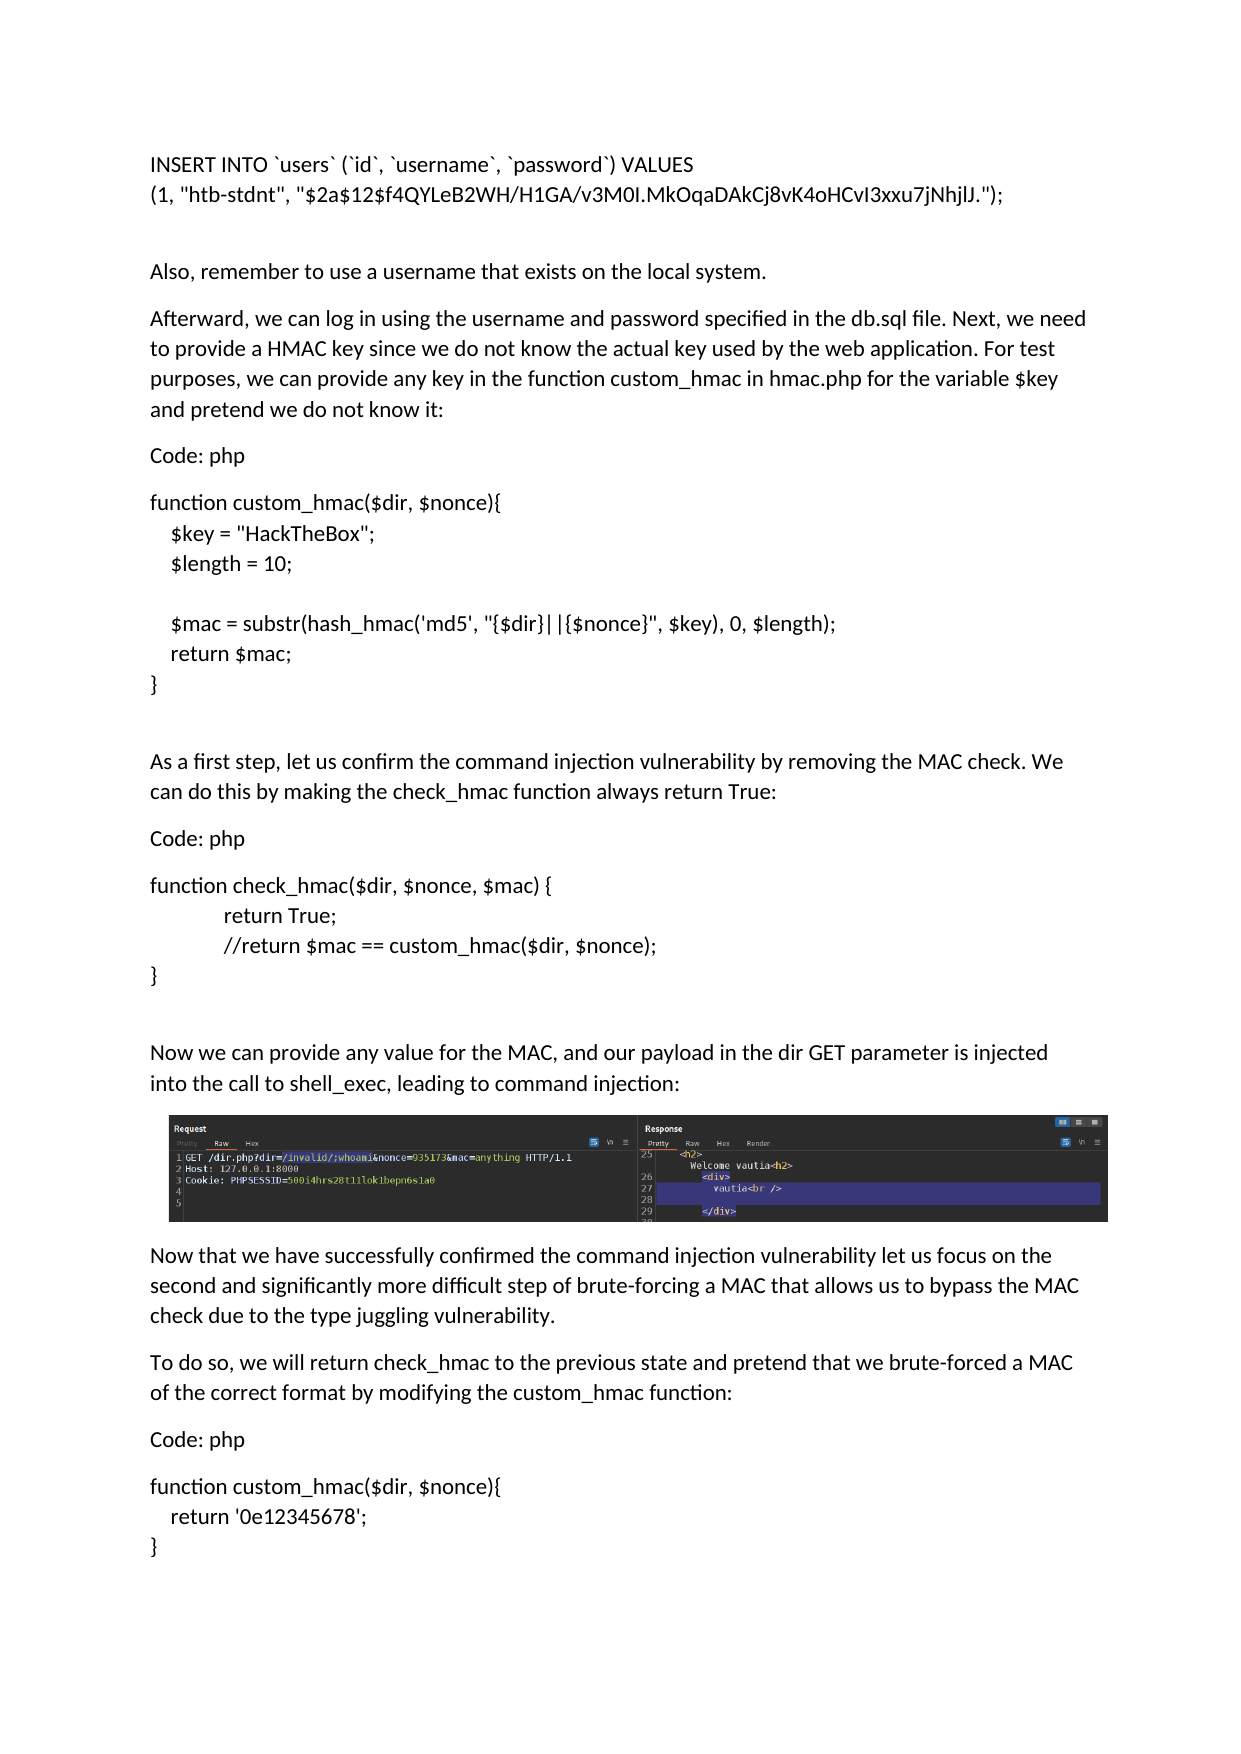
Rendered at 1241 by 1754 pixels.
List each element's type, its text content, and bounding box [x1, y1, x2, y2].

text function custom_hmac($dir, $nonce){ $key = "HackTheBox"; $length = 10; $mac = substr(hash_hmac('md5', "{$dir}||{$nonce}", $key), 0, $length); return $mac; } [150, 488, 1090, 728]
text To do so, we will return check_hmac to the previous state and pretend that we brute-forced a MAC of the correct format by modifying the custom_hmac function: [150, 1348, 1090, 1406]
text Also, remember to use a username that exists on the local system. [150, 257, 1090, 285]
text Now that we have successfully confirmed the command injection vulnerability let us focus on the second and significantly more difficult step of brute-forcing a MAC that allows us to bypass the MAC check due to the type juggling vulnerability. [150, 1241, 1090, 1329]
text Afterward, we can log in using the username and password specified in the db.sql file. Next, we need to provide a HMAC key since we do not know the actual key used by the web application. For test purposes, we can provide any key in the function custom_hmac in hmac.php for the variable $key and pretend we do not know it: [150, 304, 1090, 423]
text function check_hmac($dir, $nonce, $mac) { return True; //return $mac == custom_hmac($dir, $nonce); } [150, 871, 1090, 1020]
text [150, 150, 1090, 238]
text As a first step, let us confirm the command injection vulnerability by removing the MAC check. We can do this by making the check_hmac function always return True: [150, 747, 1090, 805]
text Code: php [150, 442, 1090, 470]
text function custom_hmac($dir, $nonce){ return '0e12345678'; } [150, 1472, 1090, 1591]
text Code: php [150, 1425, 1090, 1453]
text Code: php [150, 824, 1090, 852]
text Now we can provide any value for the MAC, and our payload in the dir GET parameter is injected into the call to shell_exec, leading to command injection: [150, 1038, 1090, 1097]
